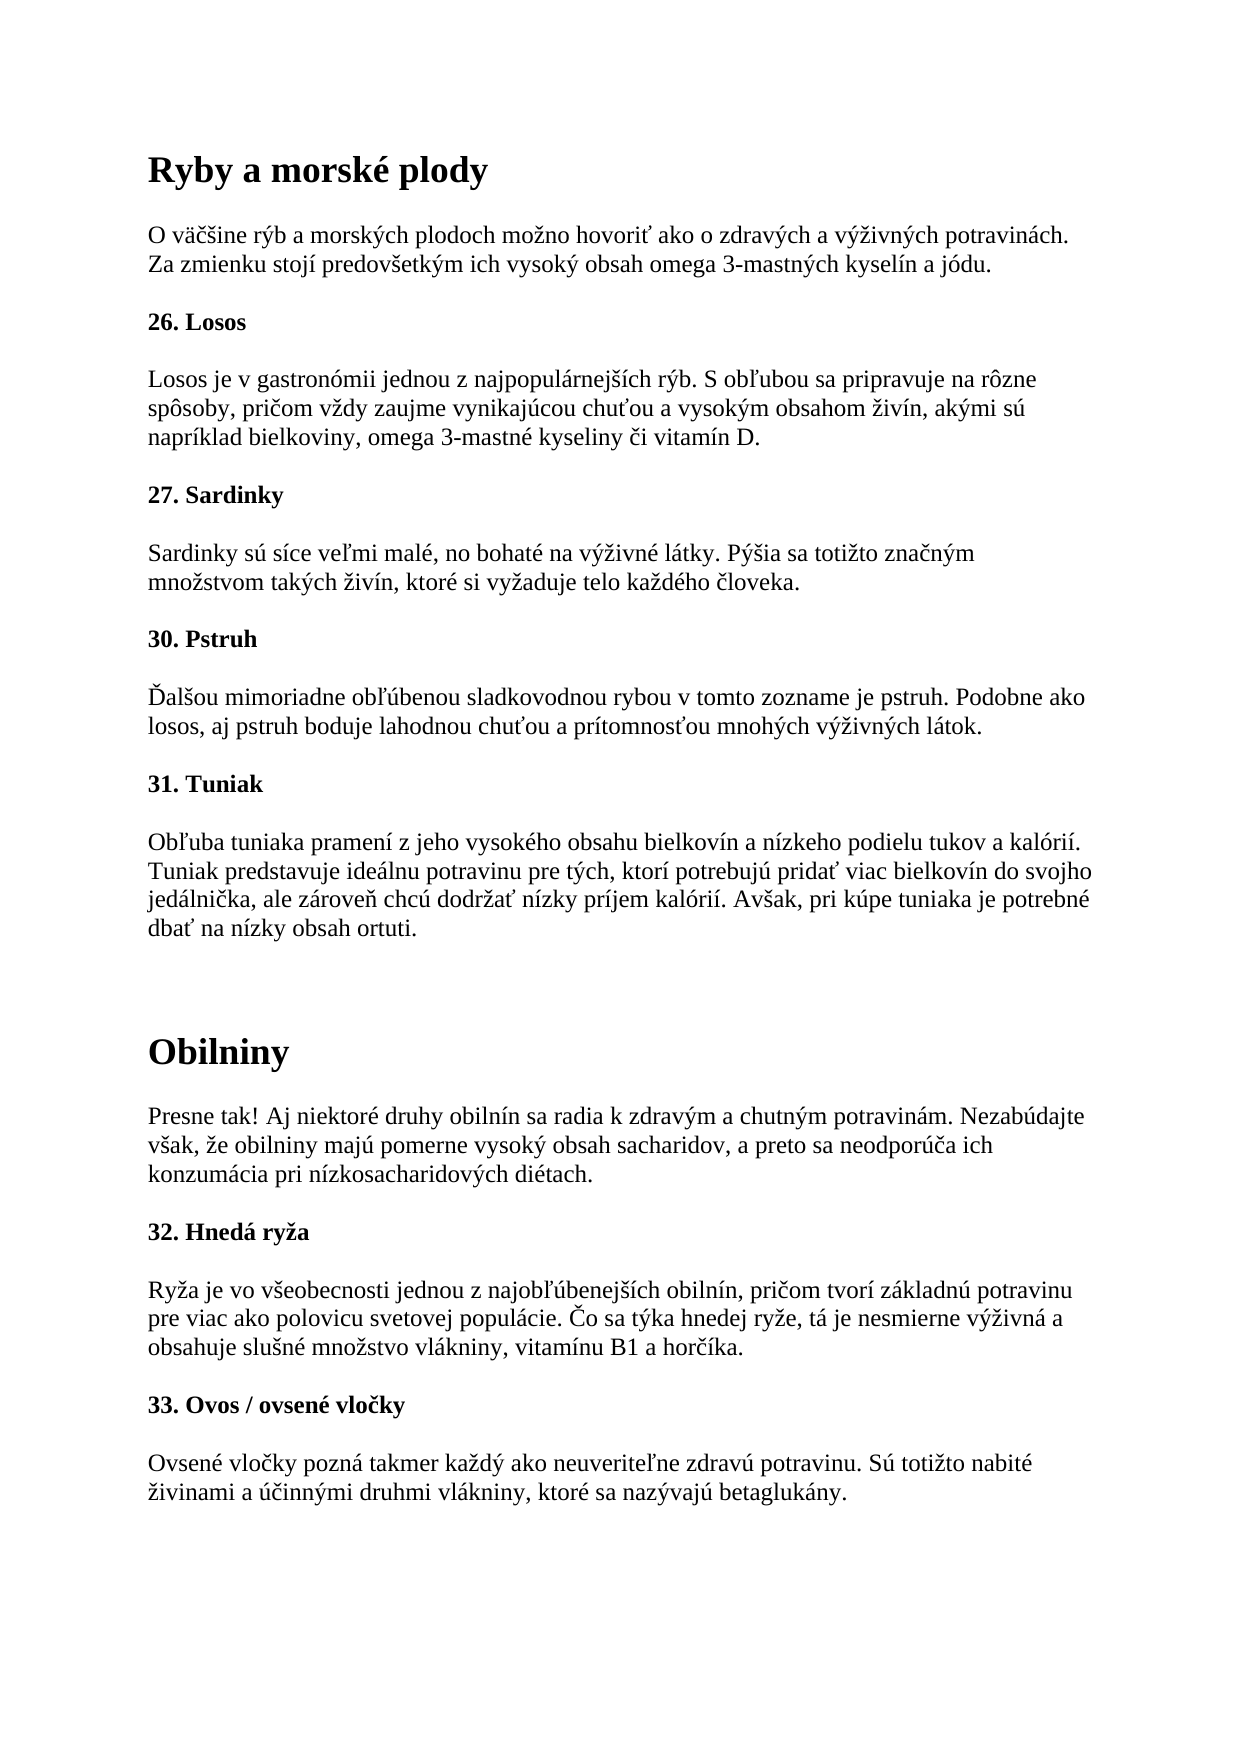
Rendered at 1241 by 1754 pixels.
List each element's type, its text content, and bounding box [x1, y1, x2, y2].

subtitle Ryby a morské plody [148, 148, 1093, 191]
text Obľuba tuniaka pramení z jeho vysokého obsahu bielkovín a nízkeho podielu tukov a kalórií. Tuniak predstavuje ideálnu potravinu pre tých, ktorí potrebujú pridať viac bielkovín do svojho jedálnička, ale zároveň chcú dodržať nízky príjem kalórií. Avšak, pri kúpe tuniaka je potrebné dbať na nízky obsah ortuti. [148, 827, 1093, 942]
text Sardinky sú síce veľmi malé, no bohaté na výživné látky. Pýšia sa totižto značným množstvom takých živín, ktoré si vyžaduje telo každého človeka. [148, 538, 1093, 595]
text 31. Tuniak [148, 769, 1093, 798]
subtitle Obilniny [148, 1029, 1093, 1072]
text 30. Pstruh [148, 624, 1093, 653]
text Presne tak! Aj niektoré druhy obilnín sa radia k zdravým a chutným potravinám. Nezabúdajte však, že obilniny majú pomerne vysoký obsah sacharidov, a preto sa neodporúča ich konzumácia pri nízkosacharidových diétach. [148, 1101, 1093, 1188]
text O väčšine rýb a morských plodoch možno hovoriť ako o zdravých a výživných potravinách. Za zmienku stojí predovšetkým ich vysoký obsah omega 3-mastných kyselín a jódu. [148, 220, 1093, 277]
text Ryža je vo všeobecnosti jednou z najobľúbenejších obilnín, pričom tvorí základnú potravinu pre viac ako polovicu svetovej populácie. Čo sa týka hnedej ryže, tá je nesmierne výživná a obsahuje slušné množstvo vlákniny, vitamínu B1 a horčíka. [148, 1275, 1093, 1361]
text 27. Sardinky [148, 480, 1093, 509]
text Ďalšou mimoriadne obľúbenou sladkovodnou rybou v tomto zozname je pstruh. Podobne ako losos, aj pstruh boduje lahodnou chuťou a prítomnosťou mnohých výživných látok. [148, 682, 1093, 740]
text 33. Ovos / ovsené vločky [148, 1390, 1093, 1419]
text Ovsené vločky pozná takmer každý ako neuveriteľne zdravú potravinu. Sú totižto nabité živinami a účinnými druhmi vlákniny, ktoré sa nazývajú betaglukány. [148, 1448, 1093, 1506]
text 26. Losos [148, 307, 1093, 335]
text 32. Hnedá ryža [148, 1217, 1093, 1246]
text Losos je v gastronómii jednou z najpopulárnejších rýb. S obľubou sa pripravuje na rôzne spôsoby, pričom vždy zaujme vynikajúcou chuťou a vysokým obsahom živín, akými sú napríklad bielkoviny, omega 3-mastné kyseliny či vitamín D. [148, 364, 1093, 451]
